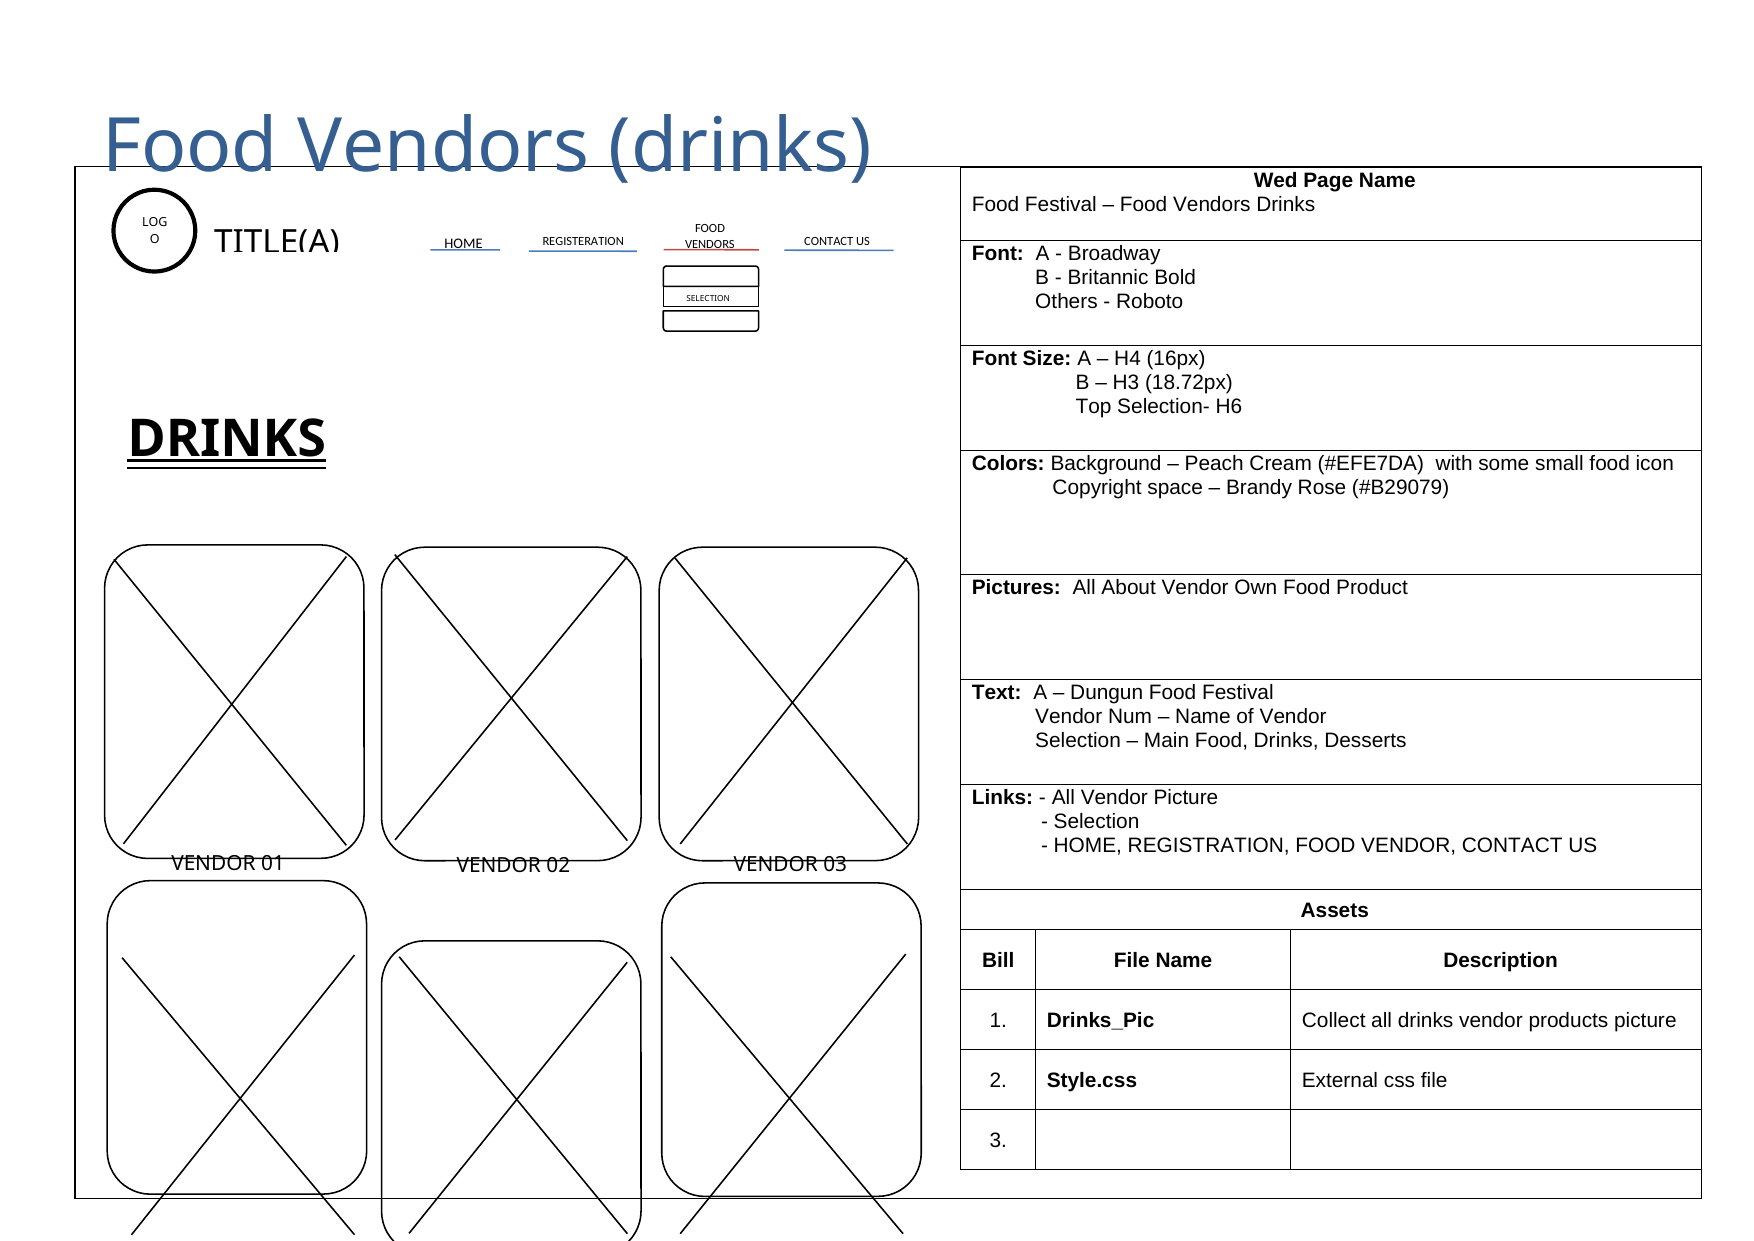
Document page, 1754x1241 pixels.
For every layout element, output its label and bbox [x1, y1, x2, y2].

table_header [76, 167, 949, 1198]
table_header [949, 167, 1701, 1198]
